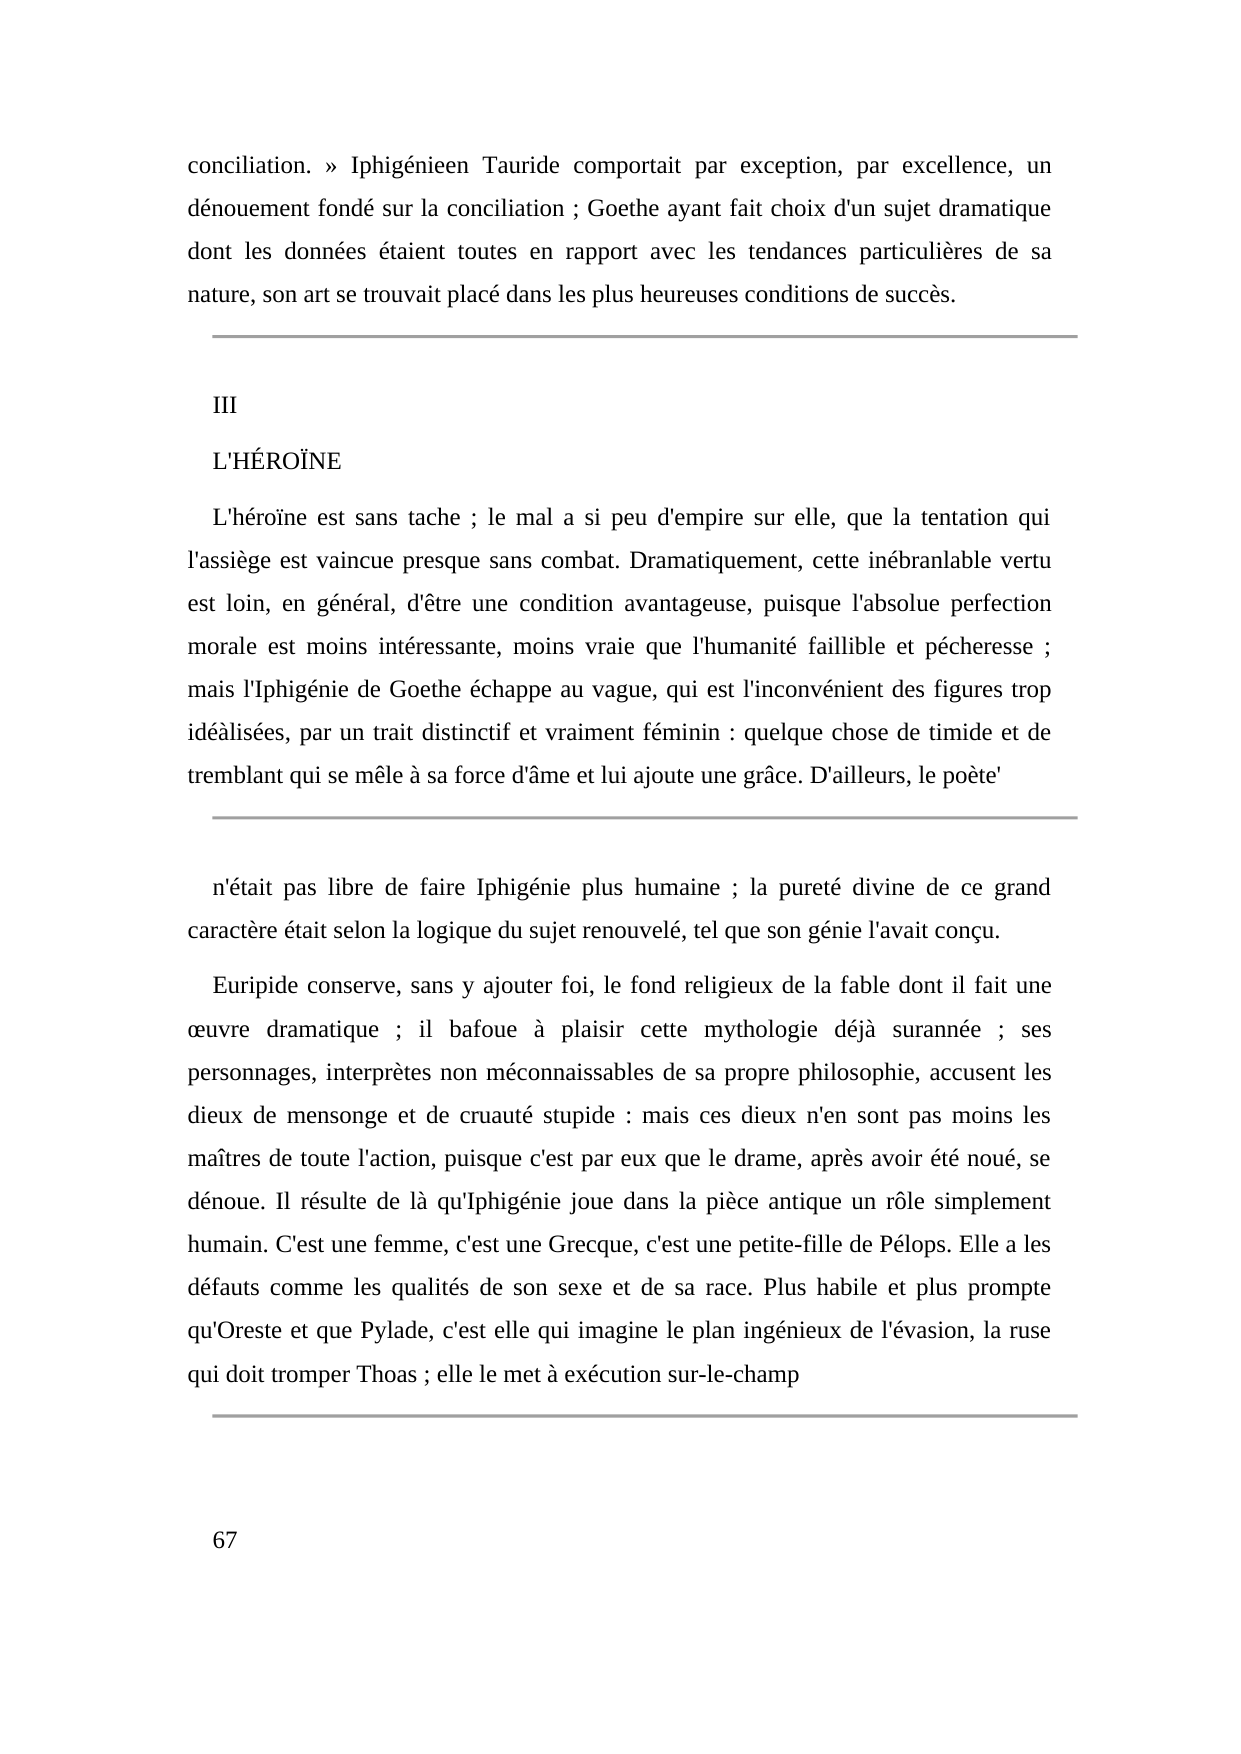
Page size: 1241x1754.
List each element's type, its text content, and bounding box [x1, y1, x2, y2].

text L'héroïne est sans tache ; le mal a si peu d'empire sur elle, que la tentation qui l'assiège est vaincue presque sans combat. Dramatiquement, cette inébranlable vertu est loin, en général, d'être une condition avantageuse, puisque l'absolue perfection morale est moins intéressante, moins vraie que l'humanité faillible et pécheresse ; mais l'Iphigénie de Goethe échappe au vague, qui est l'inconvénient des figures trop idéàlisées, par un trait distinctif et vraiment féminin : quelque chose de timide et de tremblant qui se mêle à sa force d'âme et lui ajoute une grâce. D'ailleurs, le poète' [187, 502, 1053, 789]
text III [187, 391, 1053, 419]
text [187, 150, 1053, 308]
text L'HÉROÏNE [187, 446, 1053, 475]
text n'était pas libre de faire Iphigénie plus humaine ; la pureté divine de ce grand caractère était selon la logique du sujet renouvelé, tel que son génie l'avait conçu. [187, 872, 1053, 944]
text Euripide conserve, sans y ajouter foi, le fond religieux de la fable dont il fait une œuvre dramatique ; il bafoue à plaisir cette mythologie déjà surannée ; ses personnages, interprètes non méconnaissables de sa propre philosophie, accusent les dieux de mensonge et de cruauté stupide : mais ces dieux n'en sont pas moins les maîtres de toute l'action, puisque c'est par eux que le drame, après avoir été noué, se dénoue. Il résulte de là qu'Iphigénie joue dans la pièce antique un rôle simplement humain. C'est une femme, c'est une Grecque, c'est une petite-fille de Pélops. Elle a les défauts comme les qualités de son sexe et de sa race. Plus habile et plus prompte qu'Oreste et que Pylade, c'est elle qui imagine le plan ingénieux de l'évasion, la ruse qui doit tromper Thoas ; elle le met à exécution sur-le-champ [187, 971, 1053, 1387]
